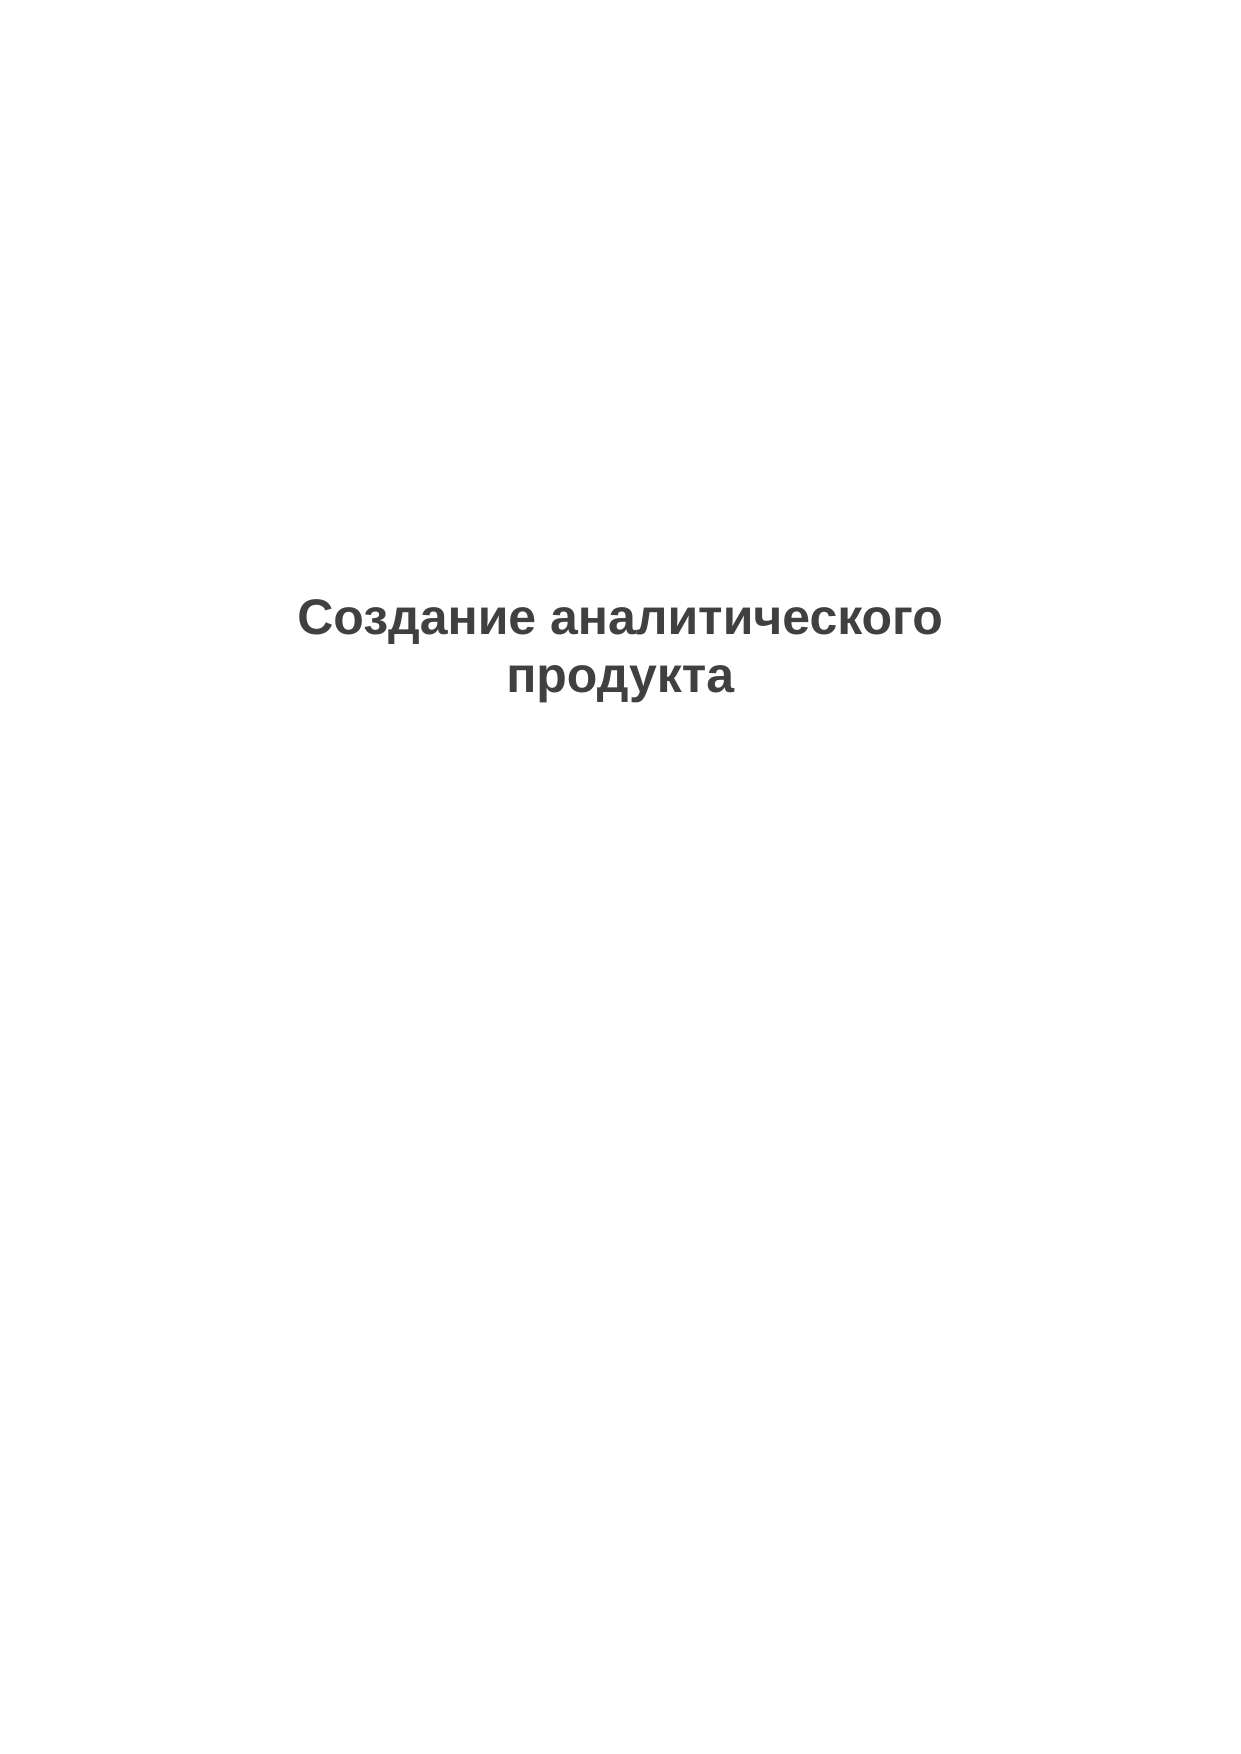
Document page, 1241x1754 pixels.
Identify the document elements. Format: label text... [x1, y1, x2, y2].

title Создание аналитического продукта [177, 587, 1063, 702]
